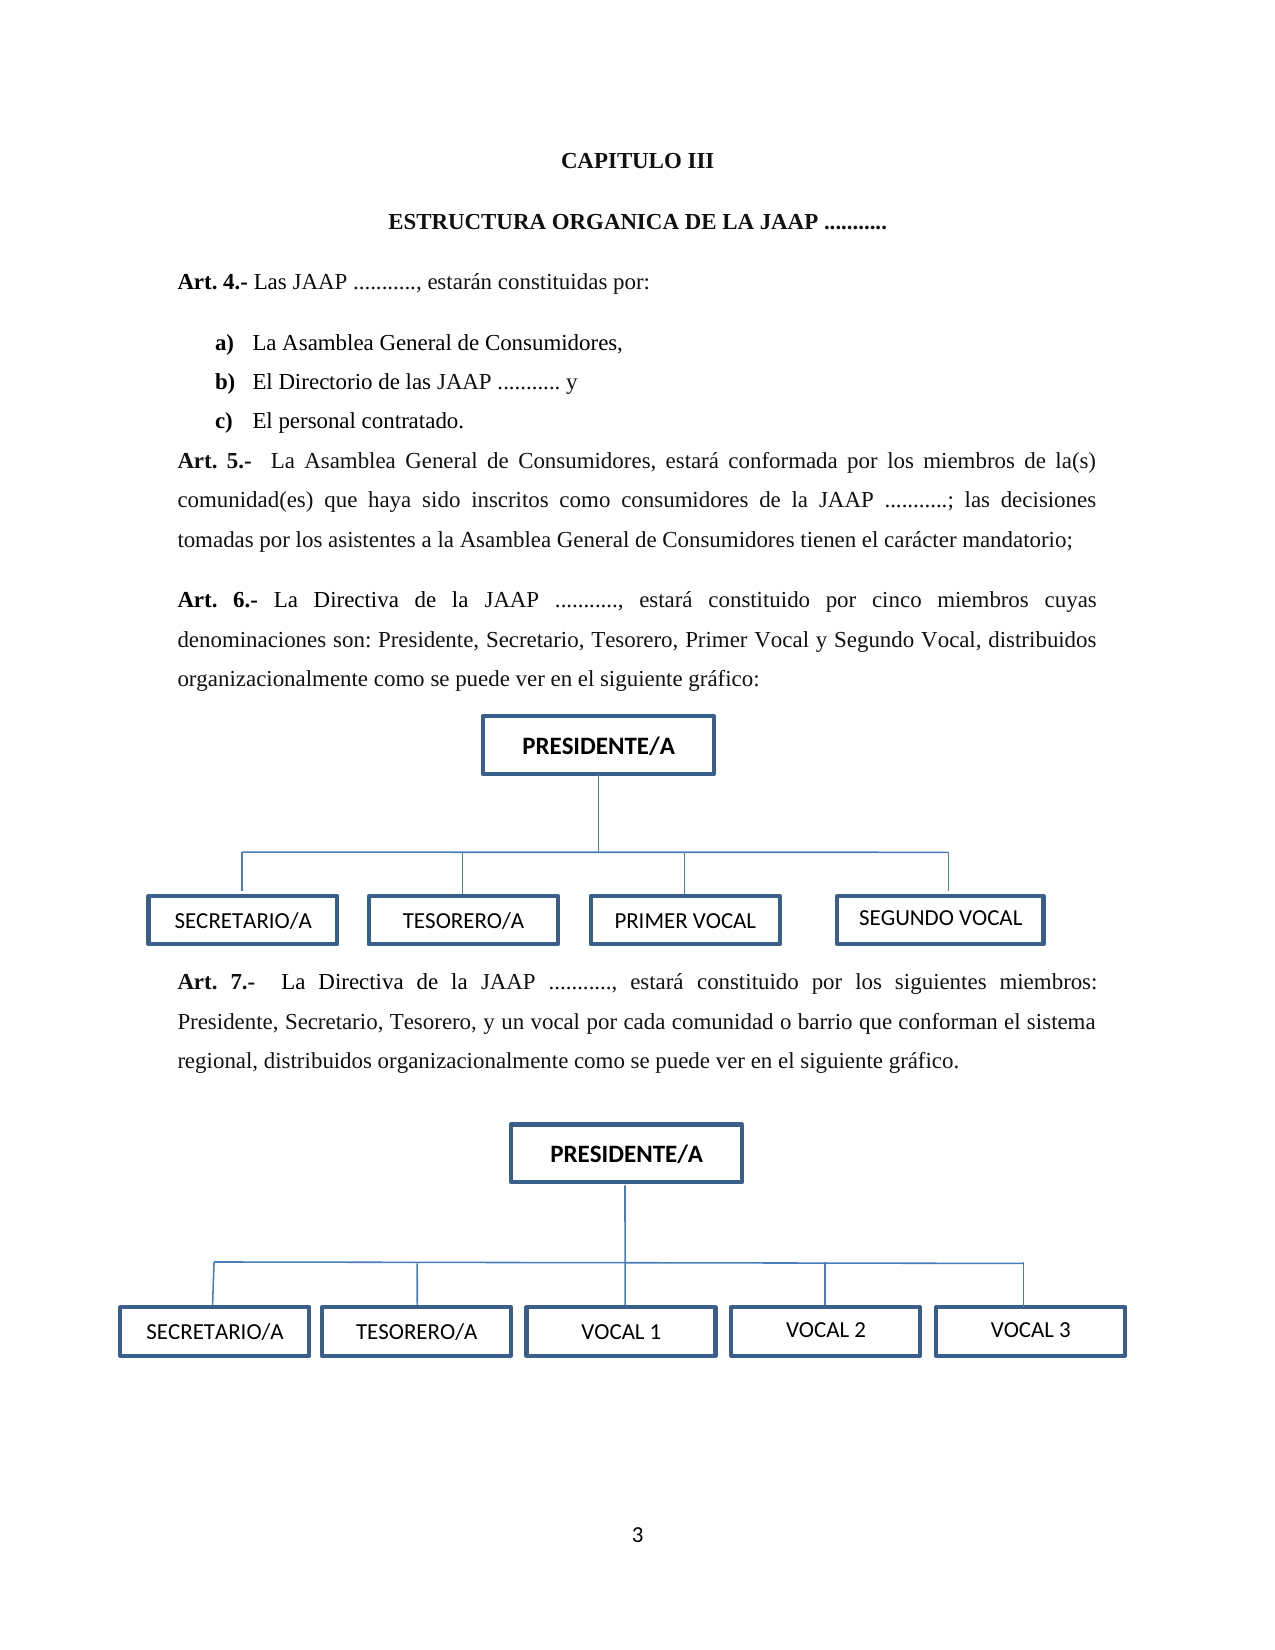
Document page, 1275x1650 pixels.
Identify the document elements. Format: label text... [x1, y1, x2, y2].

text CAPITULO III [177, 148, 1098, 174]
list El personal contratado. [215, 407, 1098, 434]
text Art. 4.- Las JAAP ..........., estarán constituidas por: [177, 268, 1098, 294]
text ESTRUCTURA ORGANICA DE LA JAAP ........... [177, 208, 1098, 234]
list La Asamblea General de Consumidores, [215, 328, 1098, 355]
text Art. 7.- La Directiva de la JAAP ..........., estará constituido por los siguientes miembros: Presidente, Secretario, Tesorero, y un vocal por cada comunidad o barrio que conforman el sistema regional, distribuidos organizacionalmente como se puede ver en el siguiente gráfico. [177, 968, 1098, 1074]
list El Directorio de las JAAP ........... y [215, 368, 1098, 394]
text Art. 5.- La Asamblea General de Consumidores, estará conformada por los miembros de la(s) comunidad(es) que haya sido inscritos como consumidores de la JAAP ...........; las decisiones tomadas por los asistentes a la Asamblea General de Consumidores tienen el carácter mandatorio; [177, 447, 1098, 552]
text Art. 6.- La Directiva de la JAAP ..........., estará constituido por cinco miembros cuyas denominaciones son: Presidente, Secretario, Tesorero, Primer Vocal y Segundo Vocal, distribuidos organizacionalmente como se puede ver en el siguiente gráfico: [177, 586, 1098, 692]
